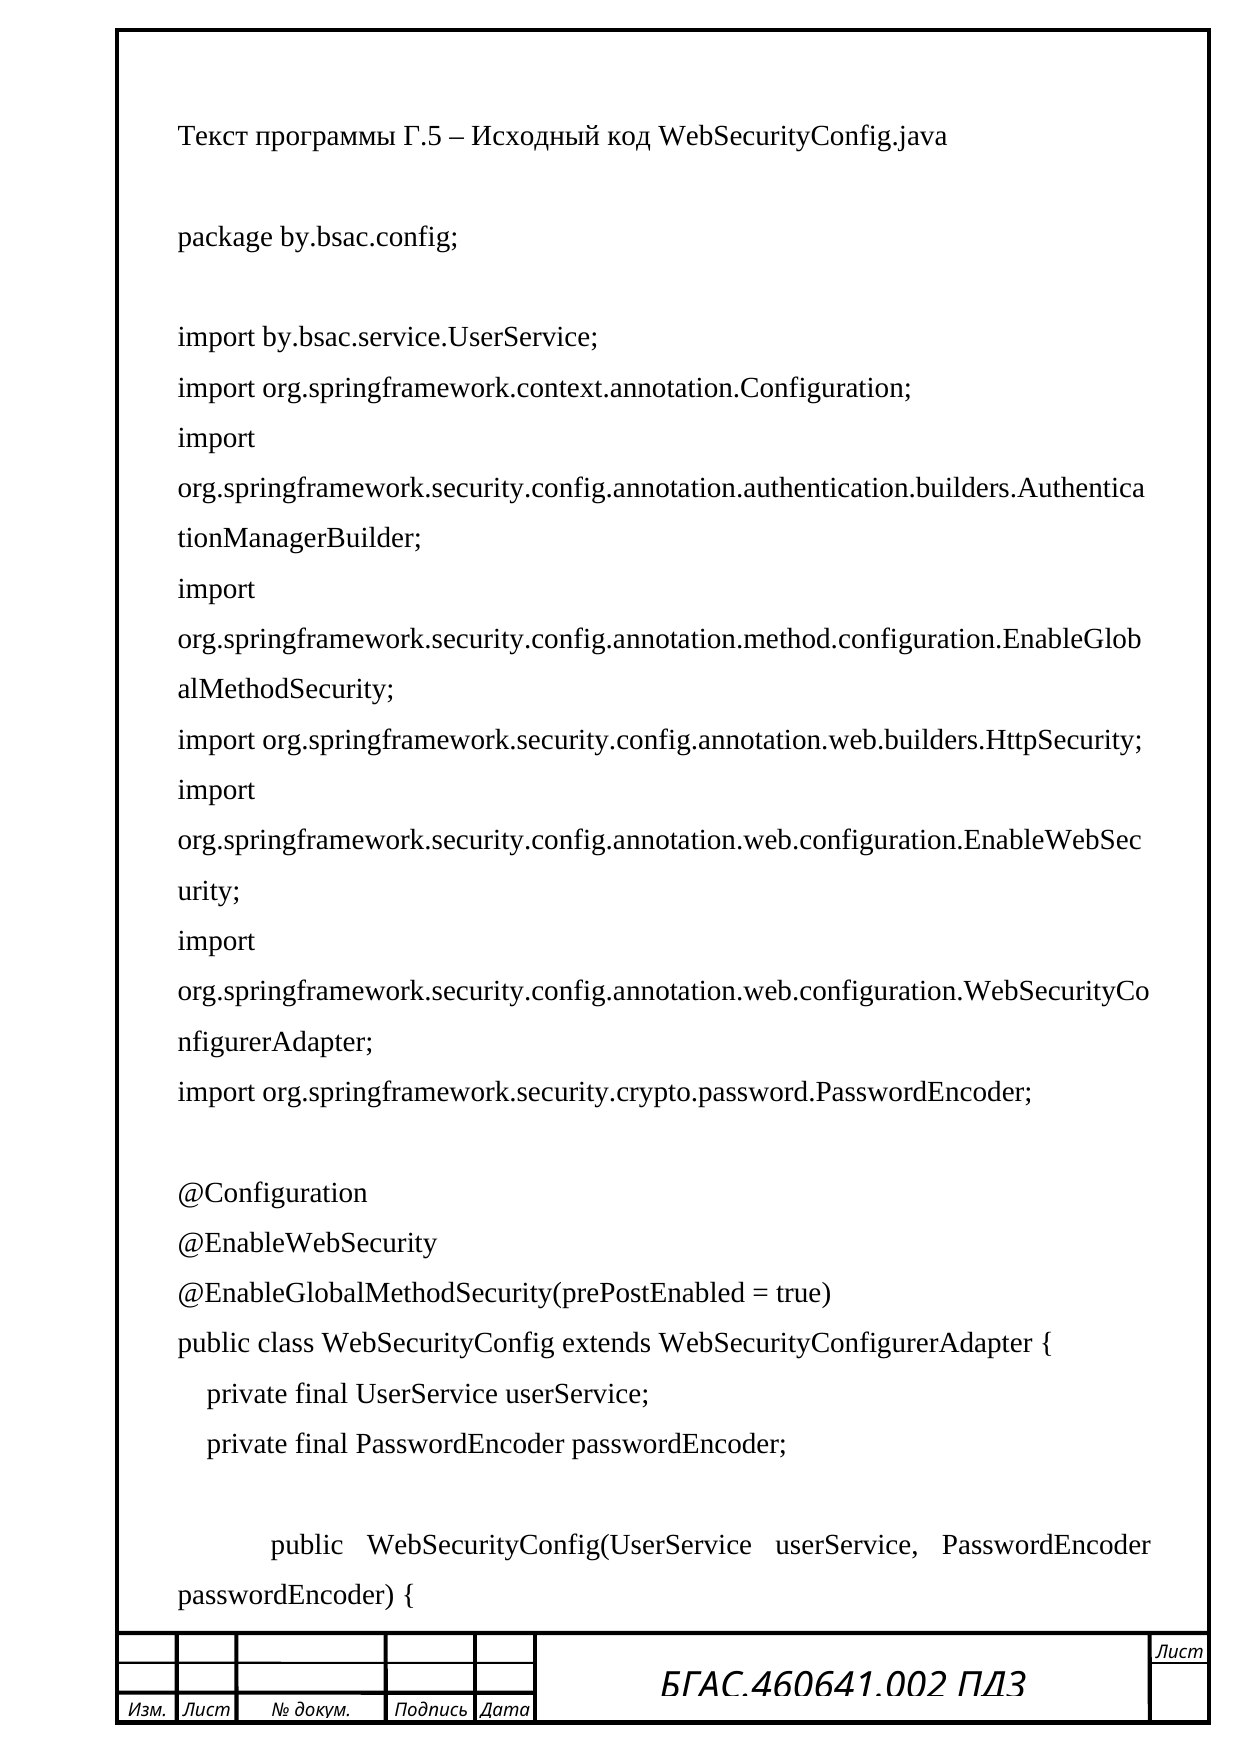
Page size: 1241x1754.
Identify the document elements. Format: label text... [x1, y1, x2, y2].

text @EnableWebSecurity [177, 1225, 1152, 1258]
text package by.bsac.config; [177, 219, 1152, 252]
text import org.springframework.security.config.annotation.web.configuration.EnableWebSecurity; [177, 772, 1152, 906]
text import org.springframework.security.config.annotation.web.configuration.WebSecurityConfigurerAdapter; [177, 923, 1152, 1057]
text Текст программы Г.5 – Исходный код WebSecurityConfig.java [177, 118, 1152, 152]
text public class WebSecurityConfig extends WebSecurityConfigurerAdapter { [177, 1326, 1152, 1359]
text import org.springframework.security.crypto.password.PasswordEncoder; [177, 1074, 1152, 1108]
text import org.springframework.security.config.annotation.authentication.builders.AuthenticationManagerBuilder; [177, 420, 1152, 554]
text import by.bsac.service.UserService; [177, 319, 1152, 353]
text private final UserService userService; [177, 1376, 1152, 1409]
text private final PasswordEncoder passwordEncoder; [177, 1426, 1152, 1460]
text public WebSecurityConfig(UserService userService, PasswordEncoder passwordEncoder) { [177, 1527, 1152, 1611]
text import org.springframework.security.config.annotation.method.configuration.EnableGlobalMethodSecurity; [177, 571, 1152, 705]
text import org.springframework.context.annotation.Configuration; [177, 370, 1152, 403]
text import org.springframework.security.config.annotation.web.builders.HttpSecurity; [177, 722, 1152, 755]
text @Configuration [177, 1175, 1152, 1208]
text @EnableGlobalMethodSecurity(prePostEnabled = true) [177, 1275, 1152, 1309]
